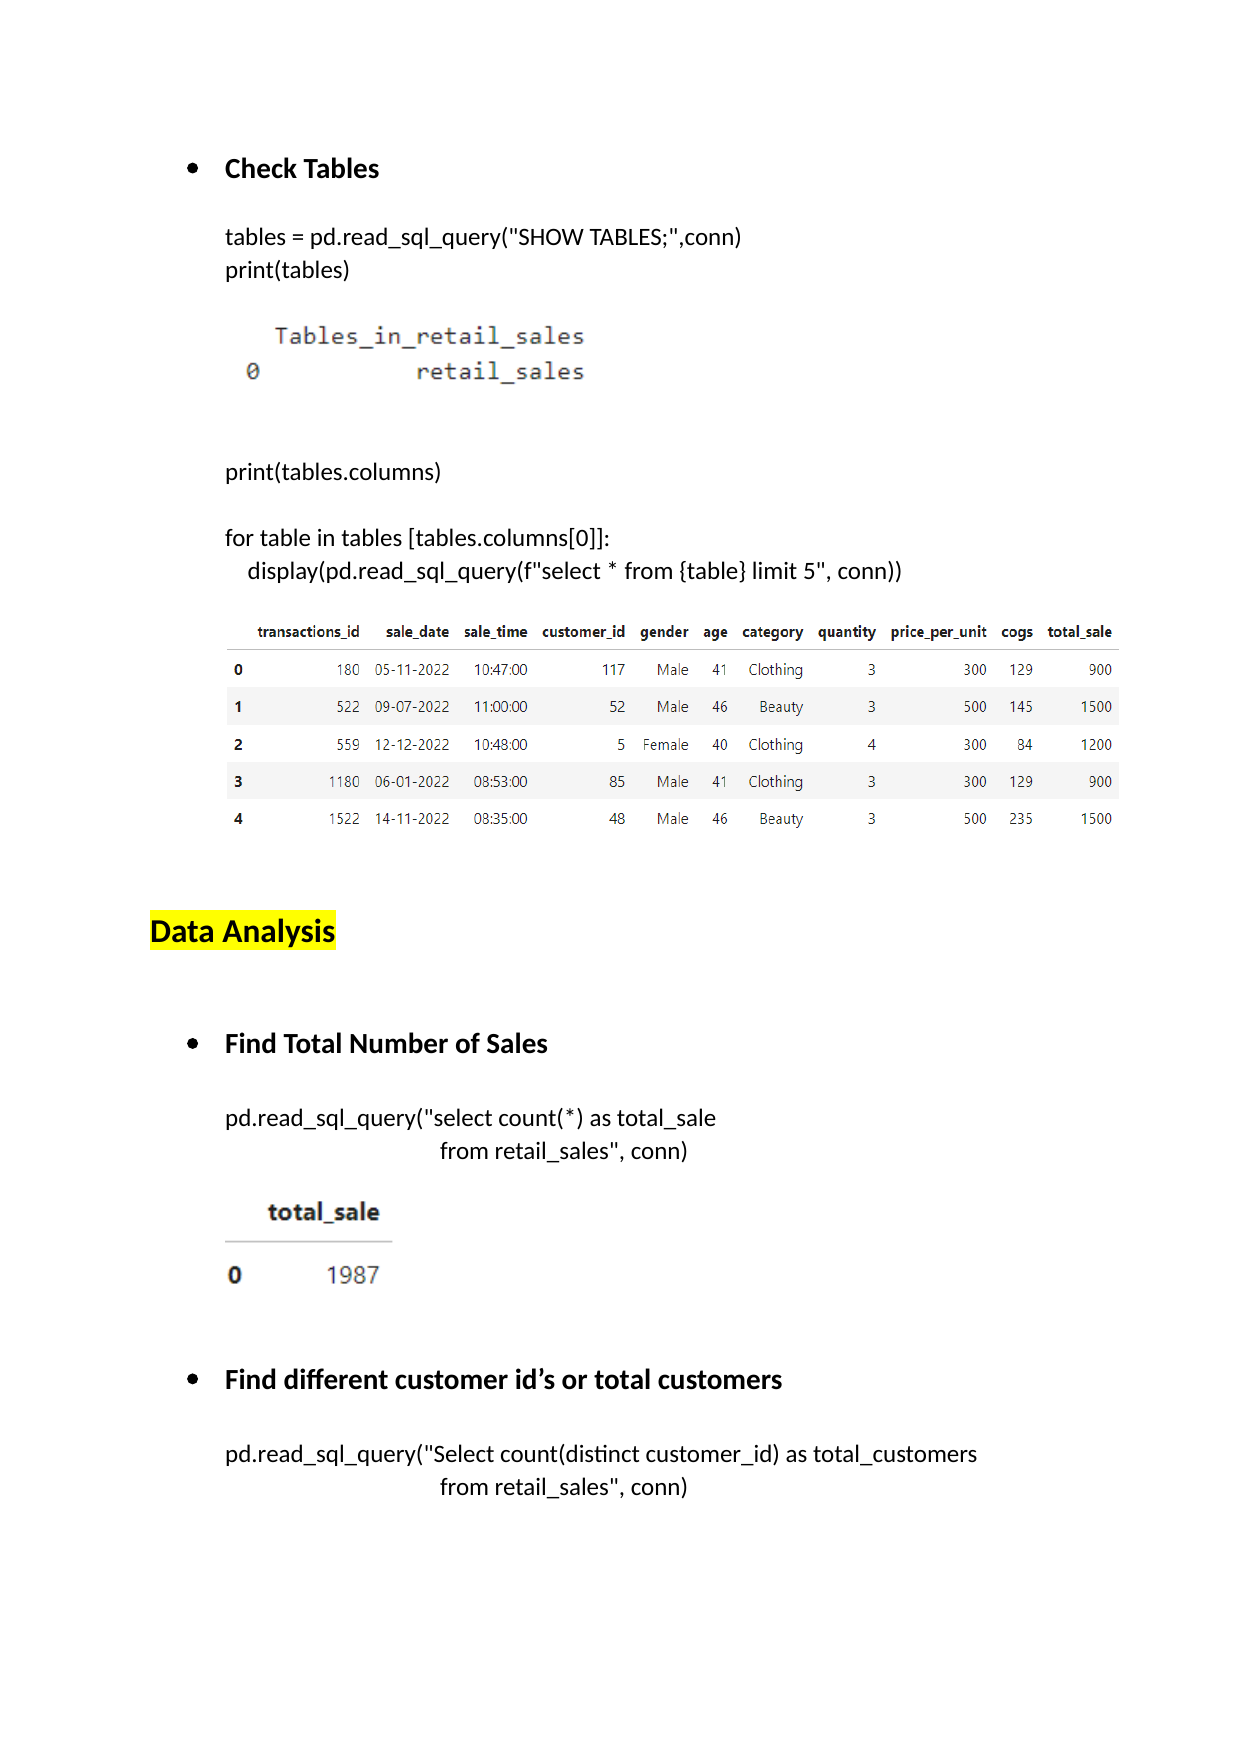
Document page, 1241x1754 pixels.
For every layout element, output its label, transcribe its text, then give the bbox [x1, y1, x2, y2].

picture [225, 1201, 402, 1287]
list for table in tables [tables.columns[0]]: [225, 522, 1090, 552]
list Check Tables [187, 150, 1090, 186]
picture [225, 320, 627, 389]
text Data Analysis [150, 909, 1090, 950]
list print(tables.columns) [225, 456, 1090, 487]
list pd.read_sql_query("select count(*) as total_sale [225, 1102, 1090, 1133]
list pd.read_sql_query("Select count(distinct customer_id) as total_customers [225, 1438, 1090, 1468]
list tables = pd.read_sql_query("SHOW TABLES;",conn) [225, 221, 1090, 252]
picture [225, 620, 1125, 842]
list from retail_sales", conn) [225, 1471, 1090, 1501]
list Find Total Number of Sales [187, 1025, 1090, 1061]
list display(pd.read_sql_query(f"select * from {table} limit 5", conn)) [225, 555, 1090, 585]
list Find different customer id’s or total customers [187, 1361, 1090, 1396]
list from retail_sales", conn) [225, 1135, 1090, 1166]
list print(tables) [225, 254, 1090, 285]
